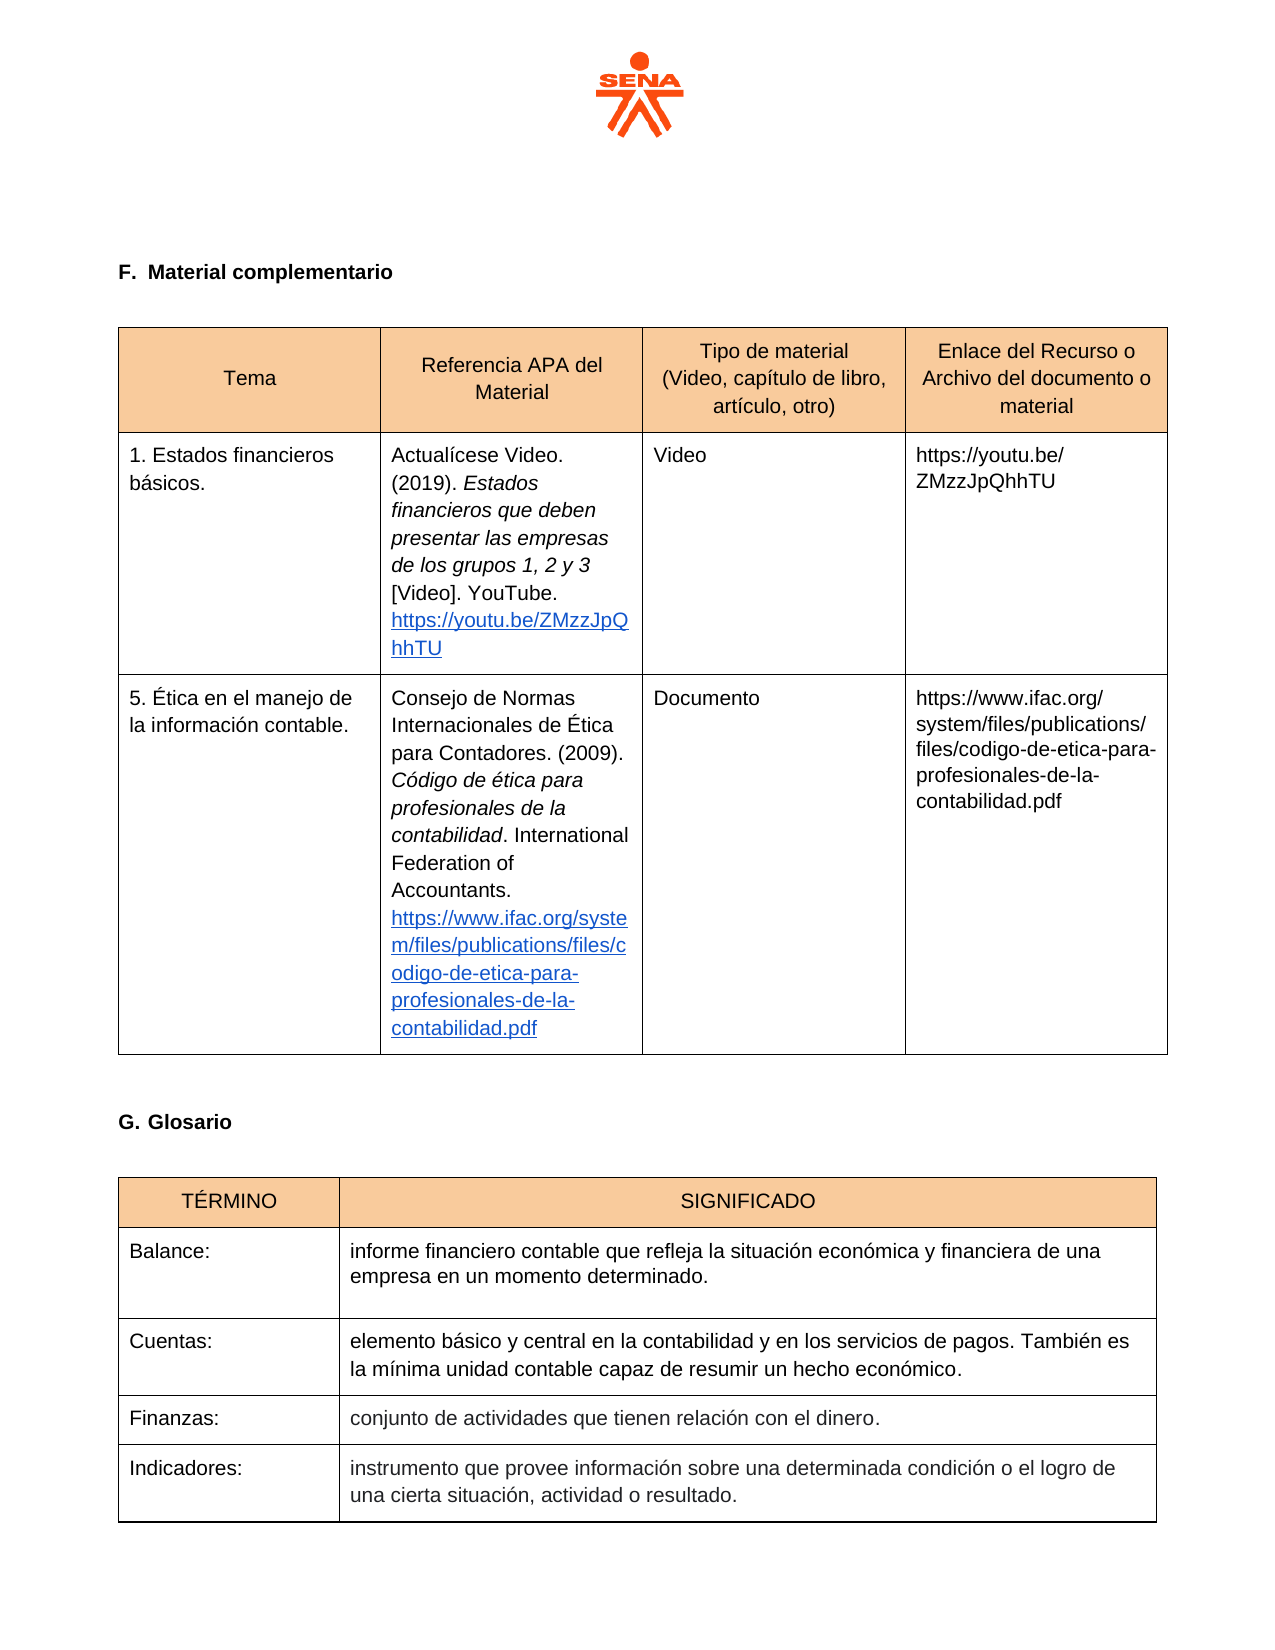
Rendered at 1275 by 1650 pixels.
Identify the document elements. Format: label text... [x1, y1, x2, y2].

table_cell https://www.ifac.org/system/files/publications/files/codigo-de-etica-para-profesionales-de-la-contabilidad.pdf [906, 675, 1167, 1054]
table_cell Cuentas: [119, 1319, 339, 1394]
table_cell Consejo de Normas Internacionales de Ética para Contadores. (2009). Código de ética para profesionales de la contabilidad. International Federation of Accountants. https://www.ifac.org/system/files/publications/files/codigo-de-etica-para-profesionales-de-la-contabilidad.pdf [381, 675, 642, 1054]
table_header TÉRMINO [119, 1178, 339, 1227]
table_header SIGNIFICADO [340, 1178, 1156, 1227]
table_cell https://youtu.be/ZMzzJpQhhTU [906, 433, 1167, 674]
table_cell Video [643, 433, 905, 674]
table_cell elemento básico y central en la contabilidad y en los servicios de pagos. También es la mínima unidad contable capaz de resumir un hecho económico. [340, 1319, 1156, 1394]
table_cell Actualícese Video. (2019). Estados financieros que deben presentar las empresas de los grupos 1, 2 y 3 [Video]. YouTube. https://youtu.be/ZMzzJpQhhTU [381, 433, 642, 674]
table_cell informe financiero contable que refleja la situación económica y financiera de una empresa en un momento determinado. [340, 1228, 1156, 1317]
table_cell instrumento que provee información sobre una determinada condición o el logro de una cierta situación, actividad o resultado. [340, 1445, 1156, 1521]
table_cell Finanzas: [119, 1396, 339, 1444]
picture [585, 48, 690, 142]
table_header Tipo de material (Video, capítulo de libro, artículo, otro) [643, 328, 905, 432]
list Material complementario [118, 260, 1157, 284]
table_cell 5. Ética en el manejo de la información contable. [119, 675, 380, 1054]
table_header Enlace del Recurso o Archivo del documento o material [906, 328, 1167, 432]
table_header Referencia APA del Material [381, 328, 642, 432]
table_header Tema [119, 328, 380, 432]
list Glosario [118, 1110, 1157, 1134]
table_cell Indicadores: [119, 1445, 339, 1521]
table_cell Balance: [119, 1228, 339, 1317]
table_cell conjunto de actividades que tienen relación con el dinero. [340, 1396, 1156, 1444]
table_cell Documento [643, 675, 905, 1054]
table_cell 1. Estados financieros básicos. [119, 433, 380, 674]
